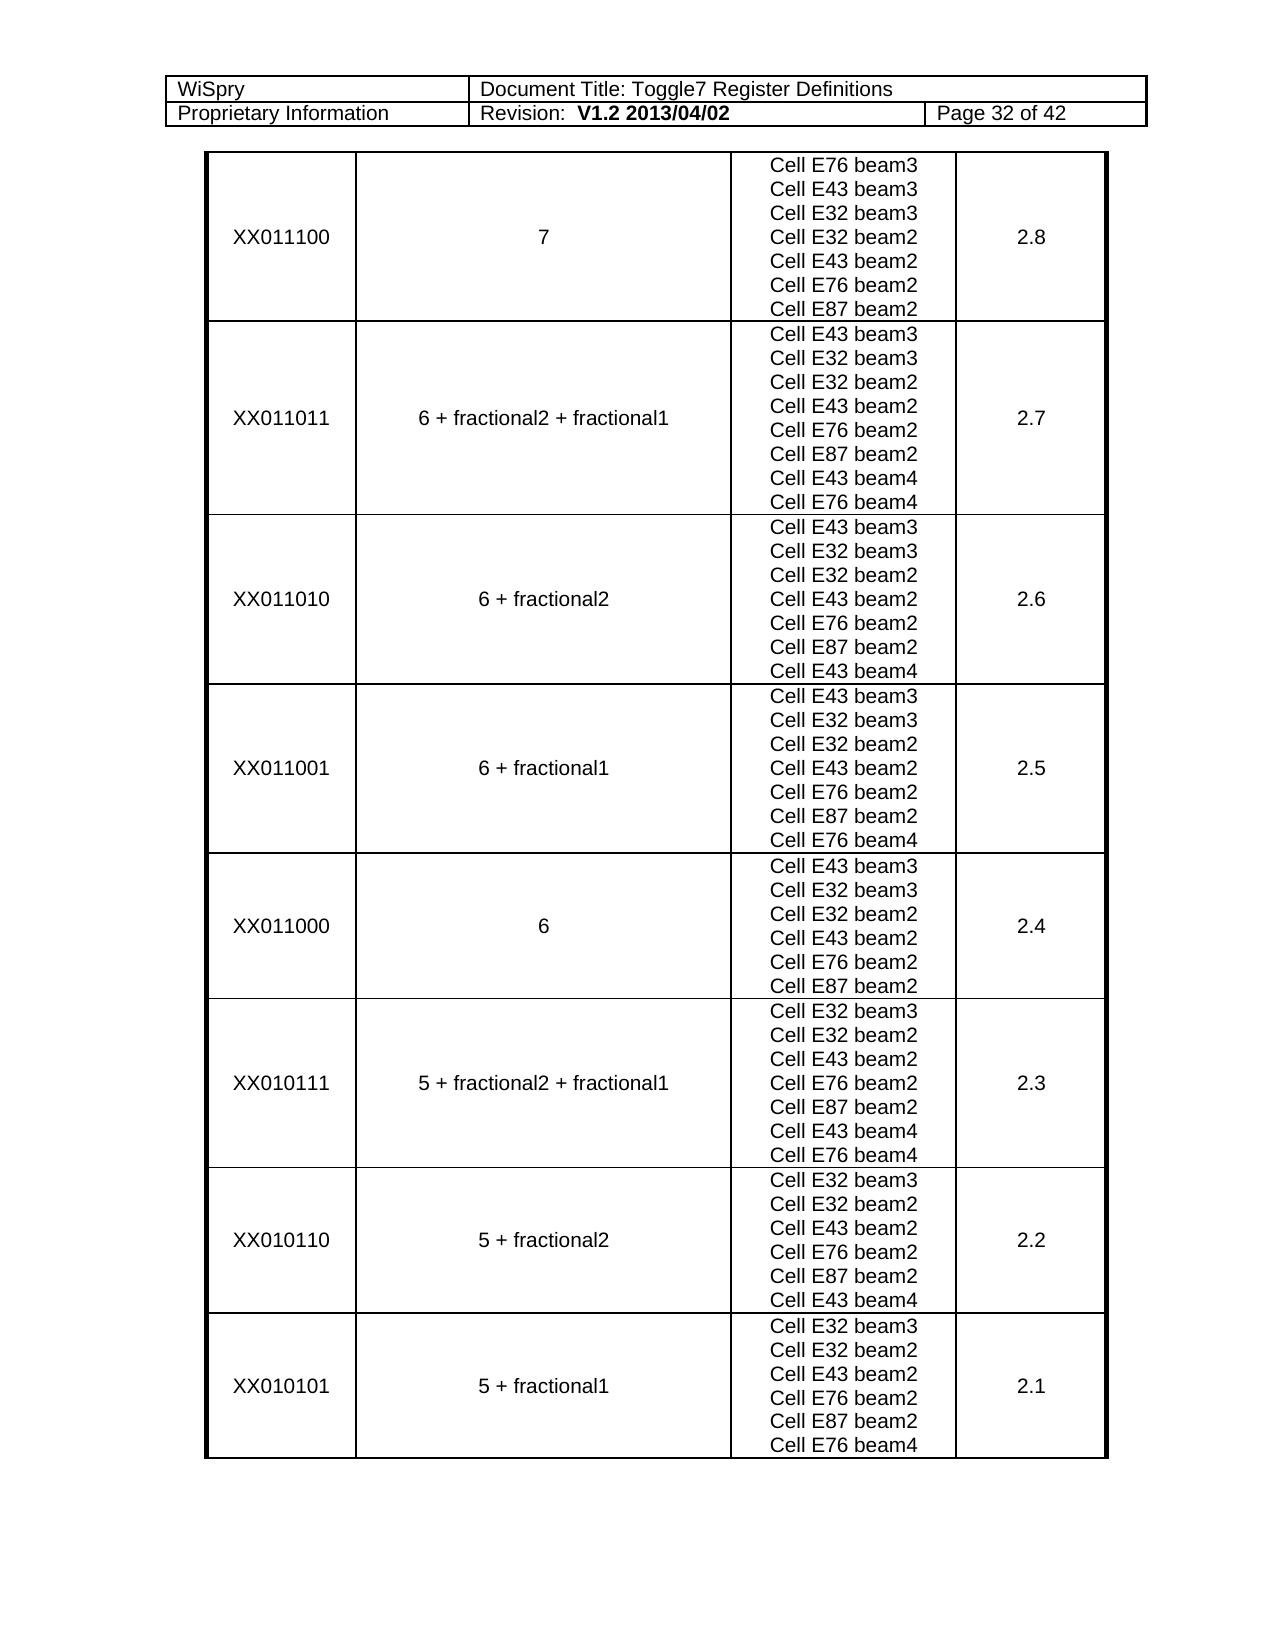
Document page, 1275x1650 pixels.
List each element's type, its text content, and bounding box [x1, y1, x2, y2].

table_cell 2.5 [957, 685, 1104, 852]
table_cell 2.7 [957, 322, 1104, 513]
table_cell 6 + fractional2 + fractional1 [357, 322, 730, 513]
table_cell 6 [357, 854, 730, 997]
table_cell 5 + fractional1 [357, 1314, 730, 1457]
table_cell Cell E43 beam3 Cell E32 beam3 Cell E32 beam2 Cell E43 beam2 Cell E76 beam2 Cell E87 beam2 Cell E43 beam4 Cell E76 beam4 [732, 322, 955, 513]
table_cell 5 + fractional2 + fractional1 [357, 999, 730, 1167]
table_cell Cell E43 beam3 Cell E32 beam3 Cell E32 beam2 Cell E43 beam2 Cell E76 beam2 Cell E87 beam2 Cell E43 beam4 [732, 515, 955, 683]
table_cell Cell E32 beam3 Cell E32 beam2 Cell E43 beam2 Cell E76 beam2 Cell E87 beam2 Cell E43 beam4 [732, 1168, 955, 1312]
table_cell XX010111 [209, 999, 355, 1167]
table_cell XX011001 [209, 685, 355, 852]
table_cell Cell E43 beam3 Cell E32 beam3 Cell E32 beam2 Cell E43 beam2 Cell E76 beam2 Cell E87 beam2 [732, 854, 955, 997]
table_cell 7 [357, 153, 730, 320]
table_cell Cell E43 beam3 Cell E32 beam3 Cell E32 beam2 Cell E43 beam2 Cell E76 beam2 Cell E87 beam2 Cell E76 beam4 [732, 685, 955, 852]
table_cell 2.3 [957, 999, 1104, 1167]
table_cell 5 + fractional2 [357, 1168, 730, 1312]
table_cell 6 + fractional1 [357, 685, 730, 852]
table_cell XX011011 [209, 322, 355, 513]
table_cell Cell E32 beam3 Cell E32 beam2 Cell E43 beam2 Cell E76 beam2 Cell E87 beam2 Cell E43 beam4 Cell E76 beam4 [732, 999, 955, 1167]
table_cell 2.2 [957, 1168, 1104, 1312]
table_cell XX010110 [209, 1168, 355, 1312]
table_cell XX011100 [209, 153, 355, 320]
table_cell 2.6 [957, 515, 1104, 683]
table_cell 2.1 [957, 1314, 1104, 1457]
table_cell XX011000 [209, 854, 355, 997]
table_cell XX010101 [209, 1314, 355, 1457]
table_cell Cell E76 beam3 Cell E43 beam3 Cell E32 beam3 Cell E32 beam2 Cell E43 beam2 Cell E76 beam2 Cell E87 beam2 [732, 153, 955, 320]
table_cell 6 + fractional2 [357, 515, 730, 683]
table_cell 2.4 [957, 854, 1104, 997]
table_cell XX011010 [209, 515, 355, 683]
table_cell 2.8 [957, 153, 1104, 320]
table_cell Cell E32 beam3 Cell E32 beam2 Cell E43 beam2 Cell E76 beam2 Cell E87 beam2 Cell E76 beam4 [732, 1314, 955, 1457]
